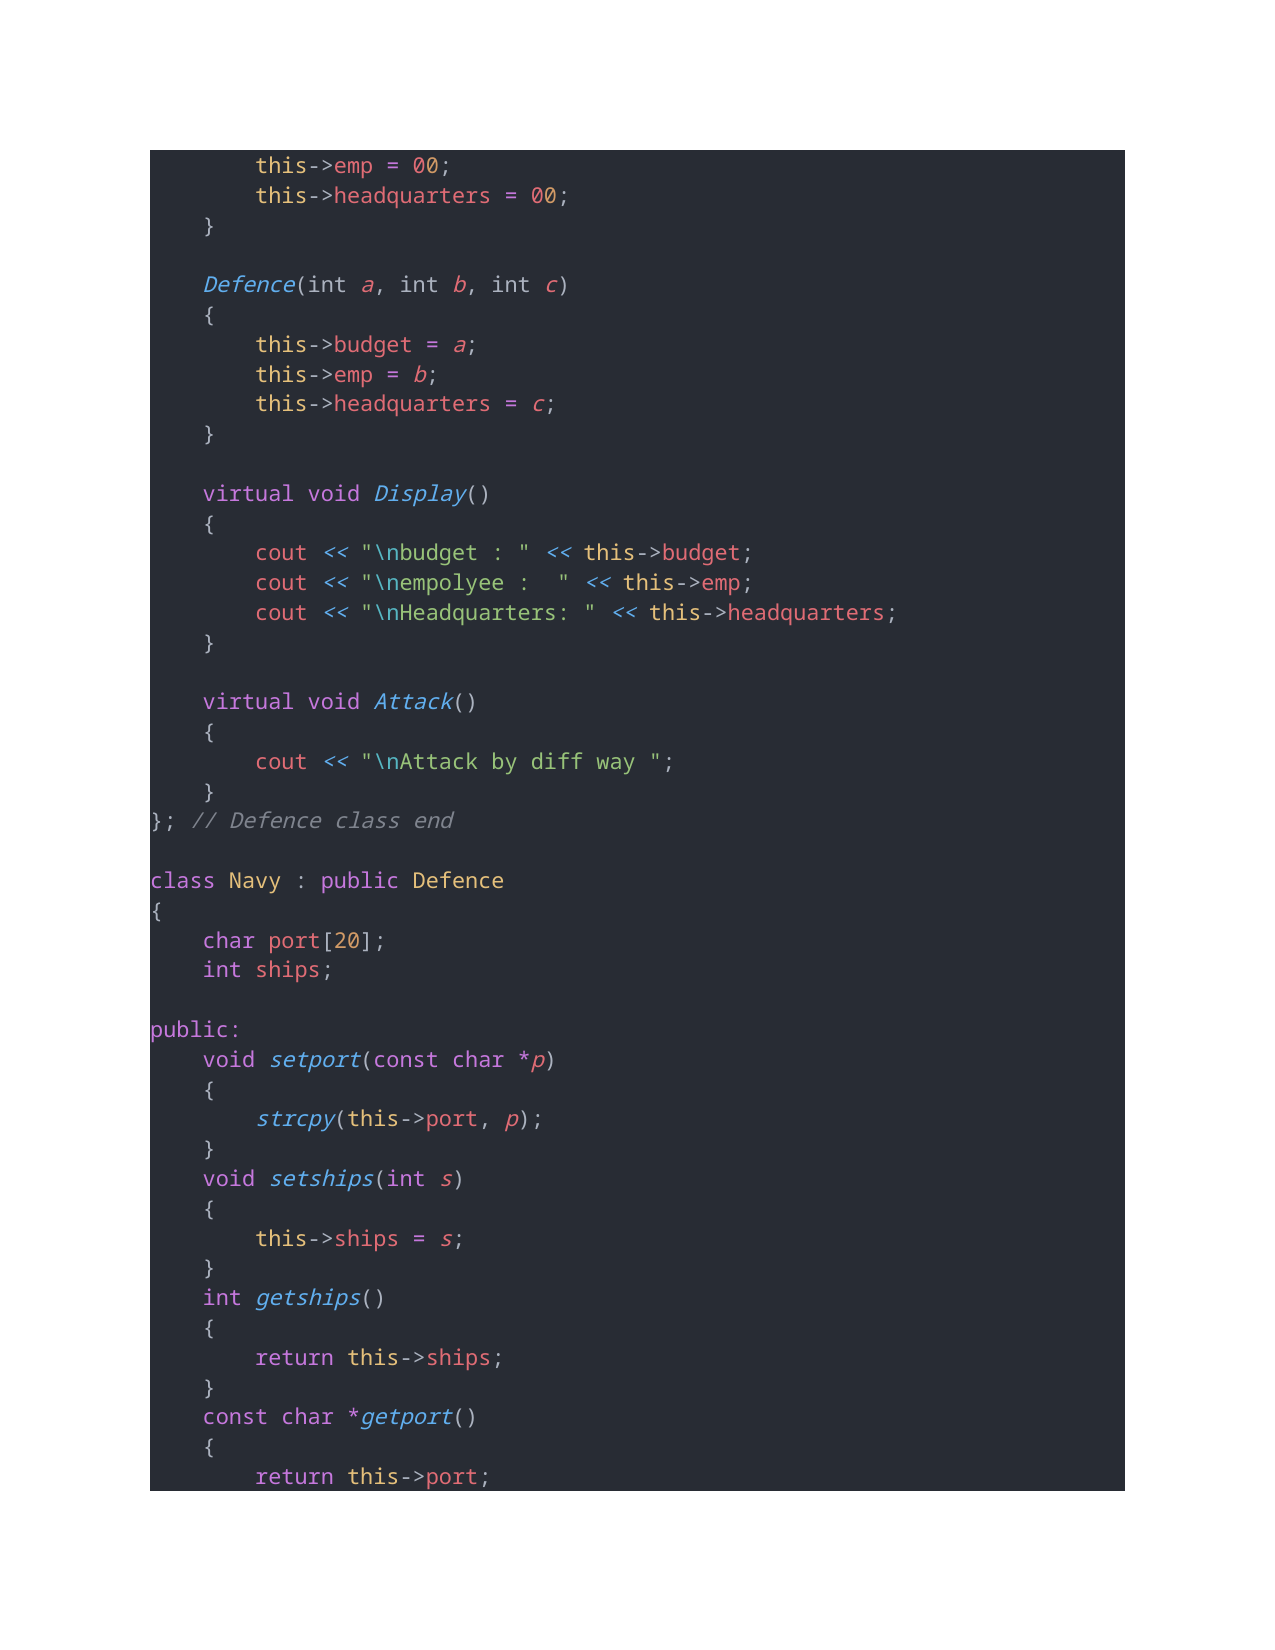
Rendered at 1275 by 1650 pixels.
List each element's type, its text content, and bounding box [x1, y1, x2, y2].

text } [150, 627, 1125, 656]
text } [150, 1252, 1125, 1282]
text this->ships = s; [150, 1222, 1125, 1252]
text return this->ships; [150, 1342, 1125, 1371]
text Defence(int a, int b, int c) [150, 269, 1125, 299]
text int ships; [150, 954, 1125, 984]
text public: [150, 1014, 1125, 1044]
text } [150, 1371, 1125, 1401]
text } [150, 209, 1125, 239]
text this->headquarters = 00; [150, 180, 1125, 209]
text strcpy(this->port, p); [150, 1103, 1125, 1133]
text void setport(const char *p) [150, 1044, 1125, 1073]
text cout << "\nHeadquarters: " << this->headquarters; [150, 597, 1125, 627]
text }; // Defence class end [150, 805, 1125, 835]
text { [150, 1431, 1125, 1461]
text { [150, 1193, 1125, 1222]
text } [150, 1133, 1125, 1163]
text { [150, 299, 1125, 329]
text virtual void Display() [150, 478, 1125, 507]
text cout << "\nAttack by diff way "; [150, 746, 1125, 776]
text class Navy : public Defence [150, 865, 1125, 895]
text { [150, 1073, 1125, 1103]
text return this->port; [150, 1461, 1125, 1491]
text { [150, 716, 1125, 746]
text { [150, 507, 1125, 537]
text cout << "\nbudget : " << this->budget; [150, 537, 1125, 567]
text this->budget = a; [150, 329, 1125, 358]
text int getships() [150, 1282, 1125, 1312]
text char port[20]; [150, 924, 1125, 954]
text this->emp = 00; [150, 150, 1125, 180]
text const char *getport() [150, 1401, 1125, 1431]
text { [150, 1312, 1125, 1342]
text } [150, 776, 1125, 805]
text this->headquarters = c; [150, 388, 1125, 418]
text void setships(int s) [150, 1163, 1125, 1193]
text } [150, 418, 1125, 448]
text { [150, 895, 1125, 924]
text this->emp = b; [150, 358, 1125, 388]
text virtual void Attack() [150, 686, 1125, 716]
text cout << "\nempolyee : " << this->emp; [150, 567, 1125, 597]
